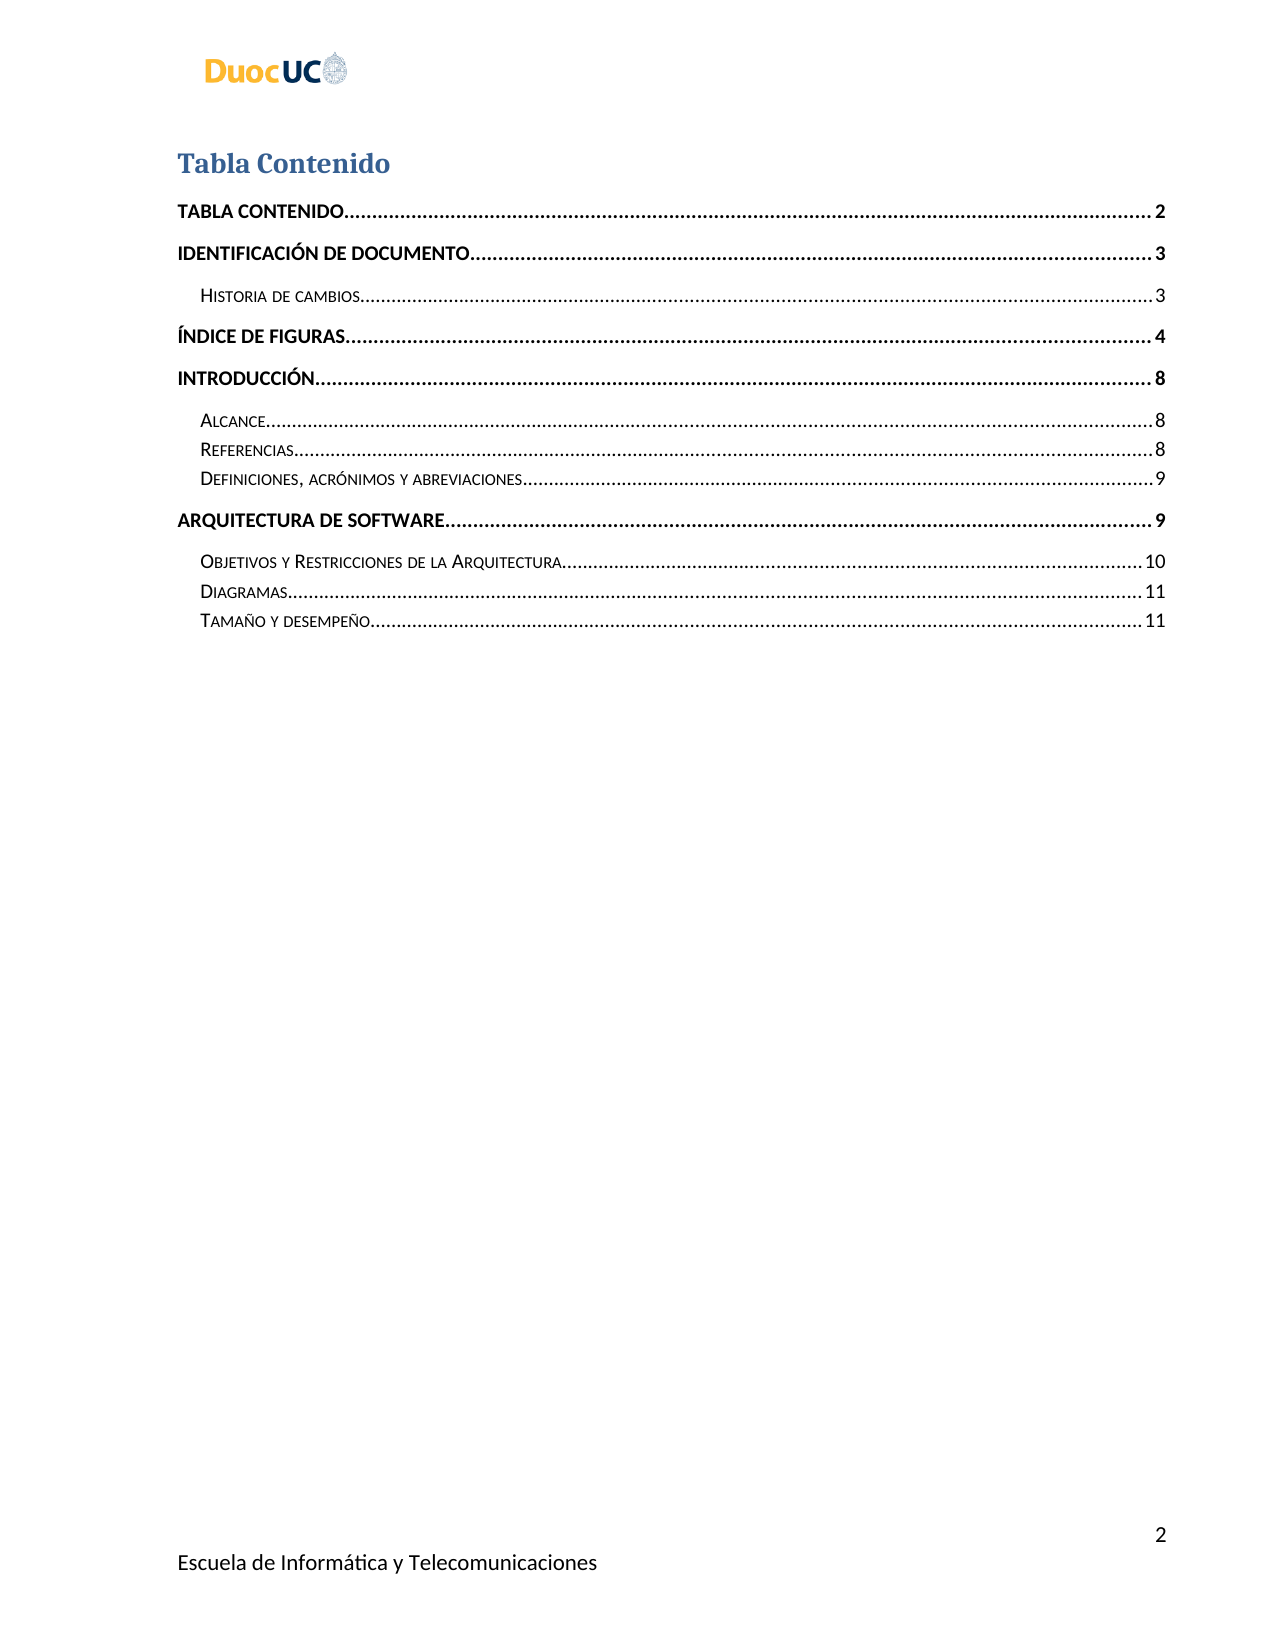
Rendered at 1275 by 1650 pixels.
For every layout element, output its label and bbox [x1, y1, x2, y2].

picture [198, 48, 352, 87]
